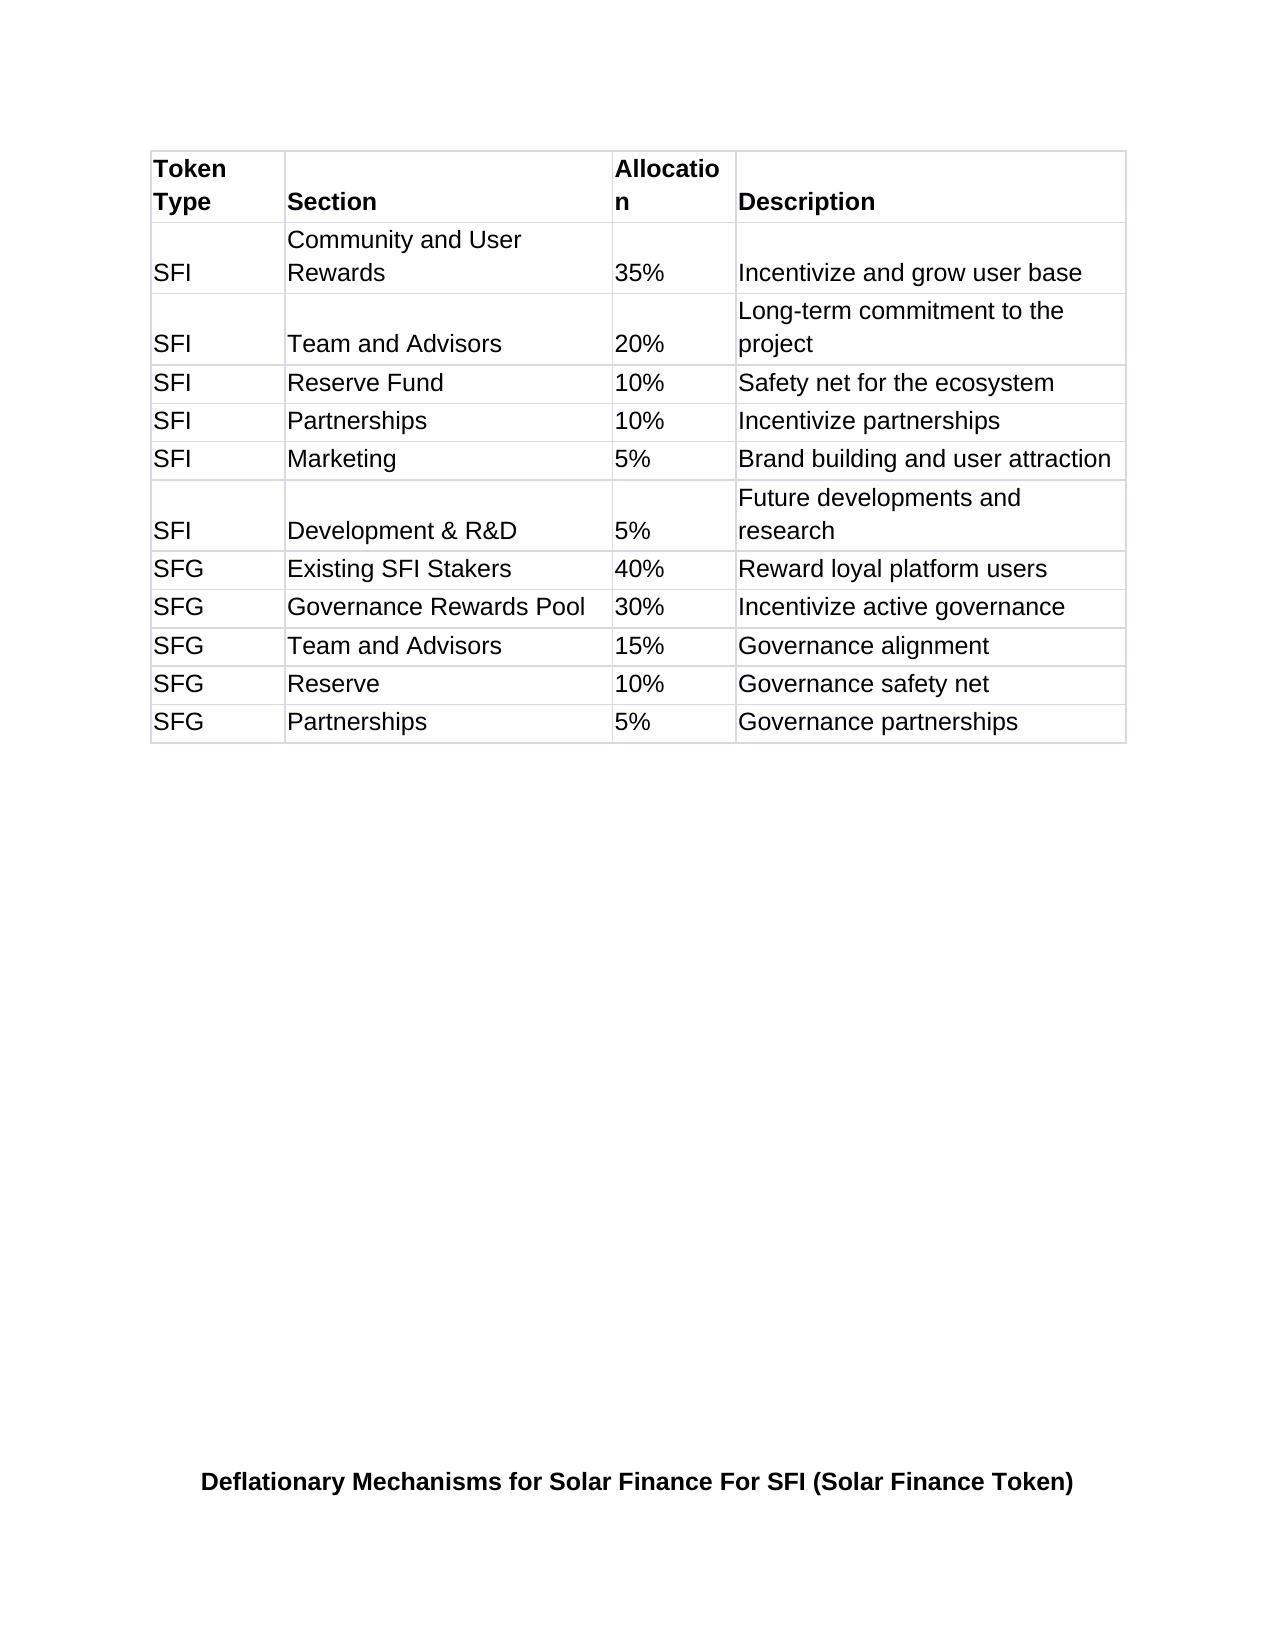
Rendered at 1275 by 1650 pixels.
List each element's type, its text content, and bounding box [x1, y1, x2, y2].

table_cell SFI [152, 366, 284, 402]
table_cell Incentivize partnerships [737, 404, 1125, 441]
table_cell SFG [152, 590, 284, 627]
table_cell Governance Rewards Pool [286, 590, 612, 627]
table_cell Team and Advisors [286, 629, 612, 665]
table_cell SFI [152, 481, 284, 550]
table_cell 5% [613, 481, 735, 550]
table_cell Reserve Fund [286, 366, 612, 402]
table_cell 10% [613, 667, 735, 704]
table_cell Community and User Rewards [286, 223, 612, 293]
table_cell 5% [613, 442, 735, 479]
table_cell Governance alignment [737, 629, 1125, 665]
table_cell Future developments and research [737, 481, 1125, 550]
table_cell SFI [152, 294, 284, 364]
table_header Token Type [152, 152, 284, 221]
table_cell 15% [613, 629, 735, 665]
table_cell Brand building and user attraction [737, 442, 1125, 479]
table_cell 10% [613, 404, 735, 441]
table_cell Existing SFI Stakers [286, 552, 612, 589]
text Deflationary Mechanisms for Solar Finance For SFI (Solar Finance Token) [150, 1467, 1125, 1496]
table_cell 35% [613, 223, 735, 293]
table_cell 10% [613, 366, 735, 402]
table_cell 5% [613, 705, 735, 742]
table_cell Long-term commitment to the project [737, 294, 1125, 364]
table_cell 20% [613, 294, 735, 364]
table_header Allocation [613, 152, 735, 221]
table_cell Reserve [286, 667, 612, 704]
table_cell SFI [152, 442, 284, 479]
table_header Description [737, 152, 1125, 221]
table_cell Marketing [286, 442, 612, 479]
table_cell SFG [152, 667, 284, 704]
table_cell SFG [152, 705, 284, 742]
table_cell SFI [152, 223, 284, 293]
table_cell Governance safety net [737, 667, 1125, 704]
table_cell Reward loyal platform users [737, 552, 1125, 589]
table_cell SFG [152, 629, 284, 665]
table_cell Partnerships [286, 404, 612, 441]
table_cell Partnerships [286, 705, 612, 742]
table_cell 30% [613, 590, 735, 627]
table_cell 40% [613, 552, 735, 589]
table_cell SFI [152, 404, 284, 441]
table_cell Governance partnerships [737, 705, 1125, 742]
table_cell Development & R&D [286, 481, 612, 550]
table_cell Incentivize and grow user base [737, 223, 1125, 293]
table_header Section [286, 152, 612, 221]
table_cell Safety net for the ecosystem [737, 366, 1125, 402]
table_cell Team and Advisors [286, 294, 612, 364]
table_cell Incentivize active governance [737, 590, 1125, 627]
table_cell SFG [152, 552, 284, 589]
